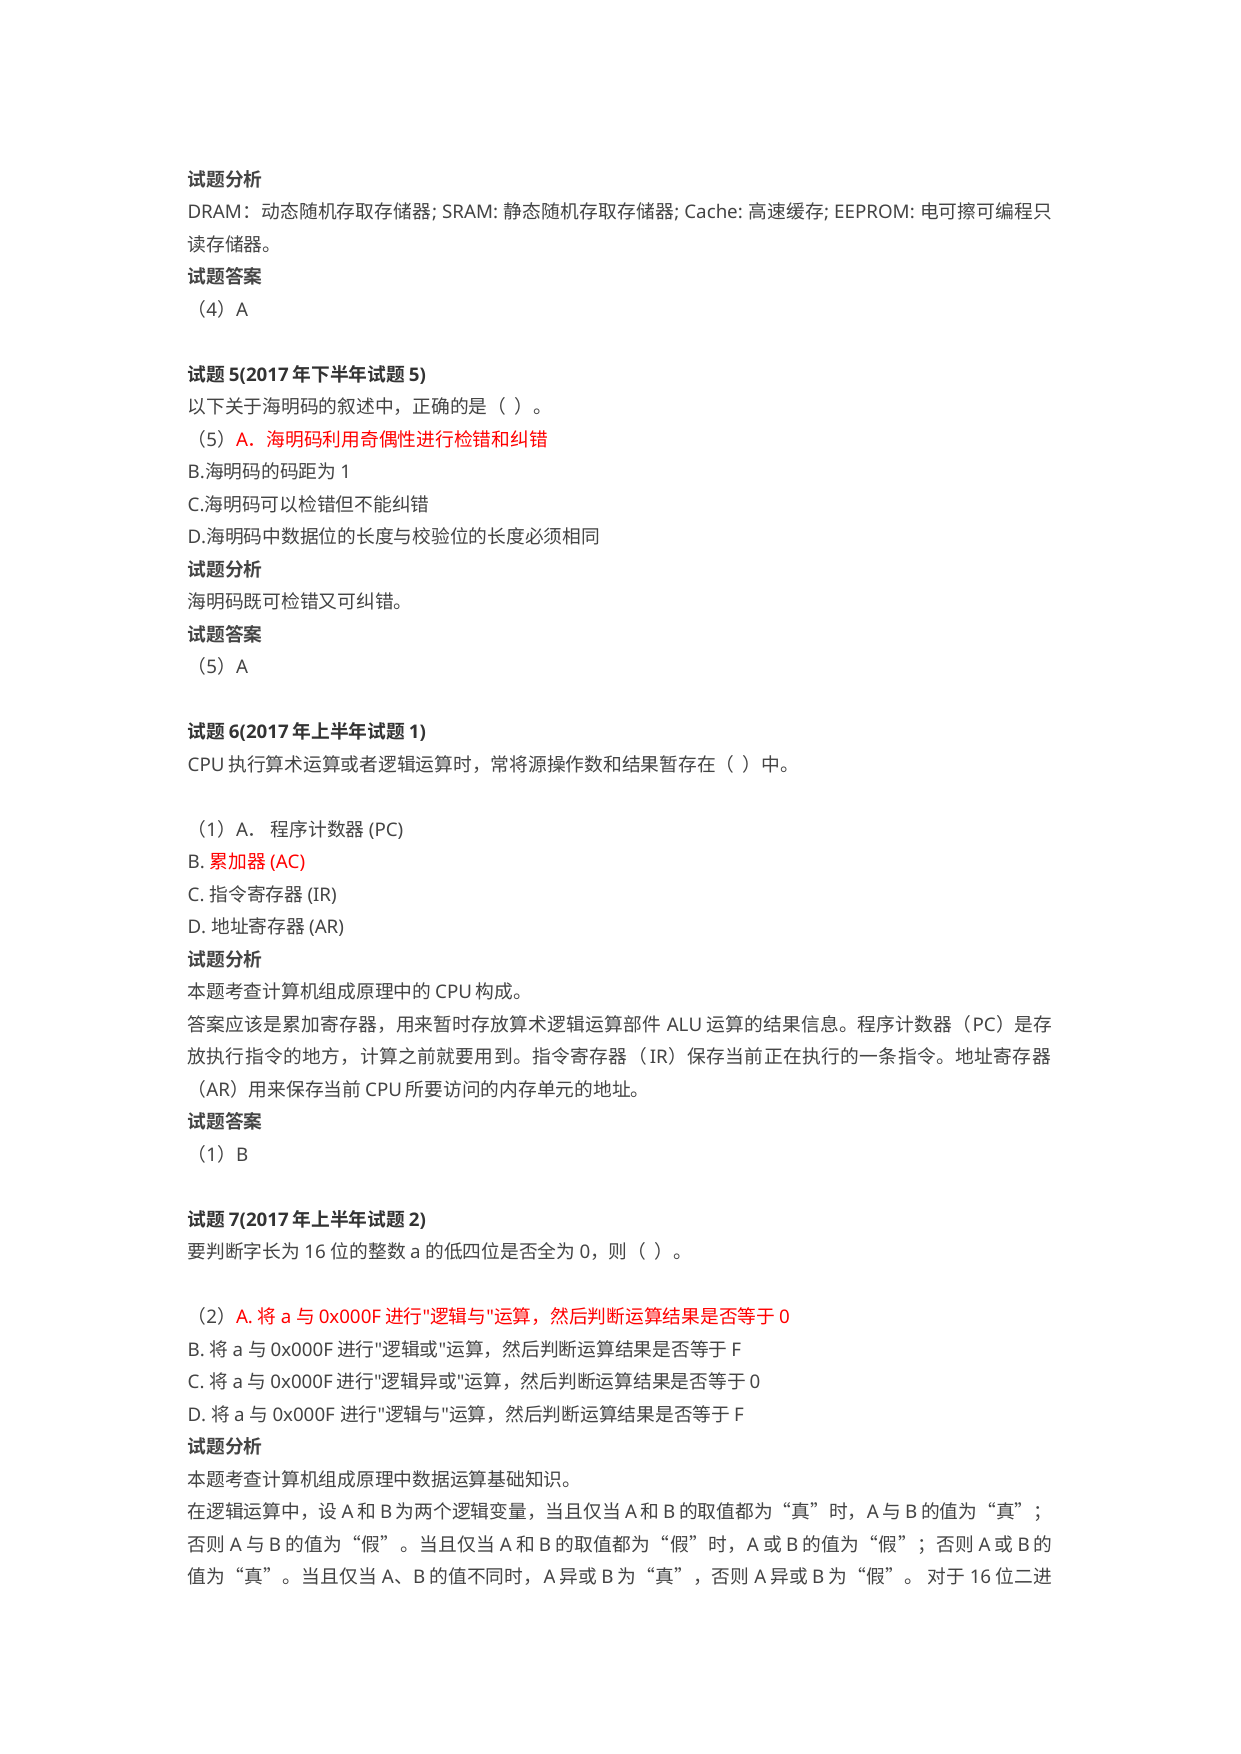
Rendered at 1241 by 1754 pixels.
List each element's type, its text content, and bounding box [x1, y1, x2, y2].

text 试题分析 [187, 162, 1053, 194]
text 试题分析 [187, 552, 1053, 584]
text 试题分析 [187, 1429, 1053, 1462]
text （4）A [187, 292, 1053, 324]
subtitle 试题7(2017年上半年试题2) [187, 1202, 1053, 1234]
text （5）A [187, 649, 1053, 682]
text 本题考查计算机组成原理中的CPU构成。 答案应该是累加寄存器，用来暂时存放算术逻辑运算部件ALU运算的结果信息。程序计数器（PC）是存放执行指令的地方，计算之前就要用到。指令寄存器（IR）保存当前正在执行的一条指令。地址寄存器（AR）用来保存当前CPU所要访问的内存单元的地址。 [187, 974, 1053, 1104]
text （1）B [187, 1137, 1053, 1169]
text 海明码既可检错又可纠错。 [187, 584, 1053, 617]
text CPU执行算术运算或者逻辑运算时，常将源操作数和结果暂存在（ ）中。 （1）A． 程序计数器 (PC) B. 累加器 (AC) C. 指令寄存器 (IR) D. 地址寄存器 (AR) [187, 747, 1053, 942]
text 以下关于海明码的叙述中，正确的是（ ）。 （5）A．海明码利用奇偶性进行检错和纠错 B.海明码的码距为 1 C.海明码可以检错但不能纠错 D.海明码中数据位的长度与校验位的长度必须相同 [187, 389, 1053, 552]
subtitle 试题6(2017年上半年试题1) [187, 714, 1053, 747]
text 要判断字长为 16 位的整数 a 的低四位是否全为 0，则（ ）。 （2）A. 将 a 与0x000F进行"逻辑与"运算，然后判断运算结果是否等于0 B. 将 a 与0x000F进行"逻辑或"运算，然后判断运算结果是否等于F C. 将 a 与0x000F进行"逻辑异或"运算，然后判断运算结果是否等于0 D. 将 a 与 0x000F 进行"逻辑与"运算，然后判断运算结果是否等于F [187, 1234, 1053, 1429]
subtitle 试题5(2017年下半年试题5) [187, 357, 1053, 389]
text 试题分析 [187, 942, 1053, 974]
text 试题答案 [187, 617, 1053, 649]
text 试题答案 [187, 1104, 1053, 1137]
text DRAM：动态随机存取存储器; SRAM: 静态随机存取存储器; Cache: 高速缓存; EEPROM: 电可擦可编程只读存储器。 [187, 194, 1053, 259]
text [187, 1462, 1053, 1592]
text 试题答案 [187, 259, 1053, 292]
